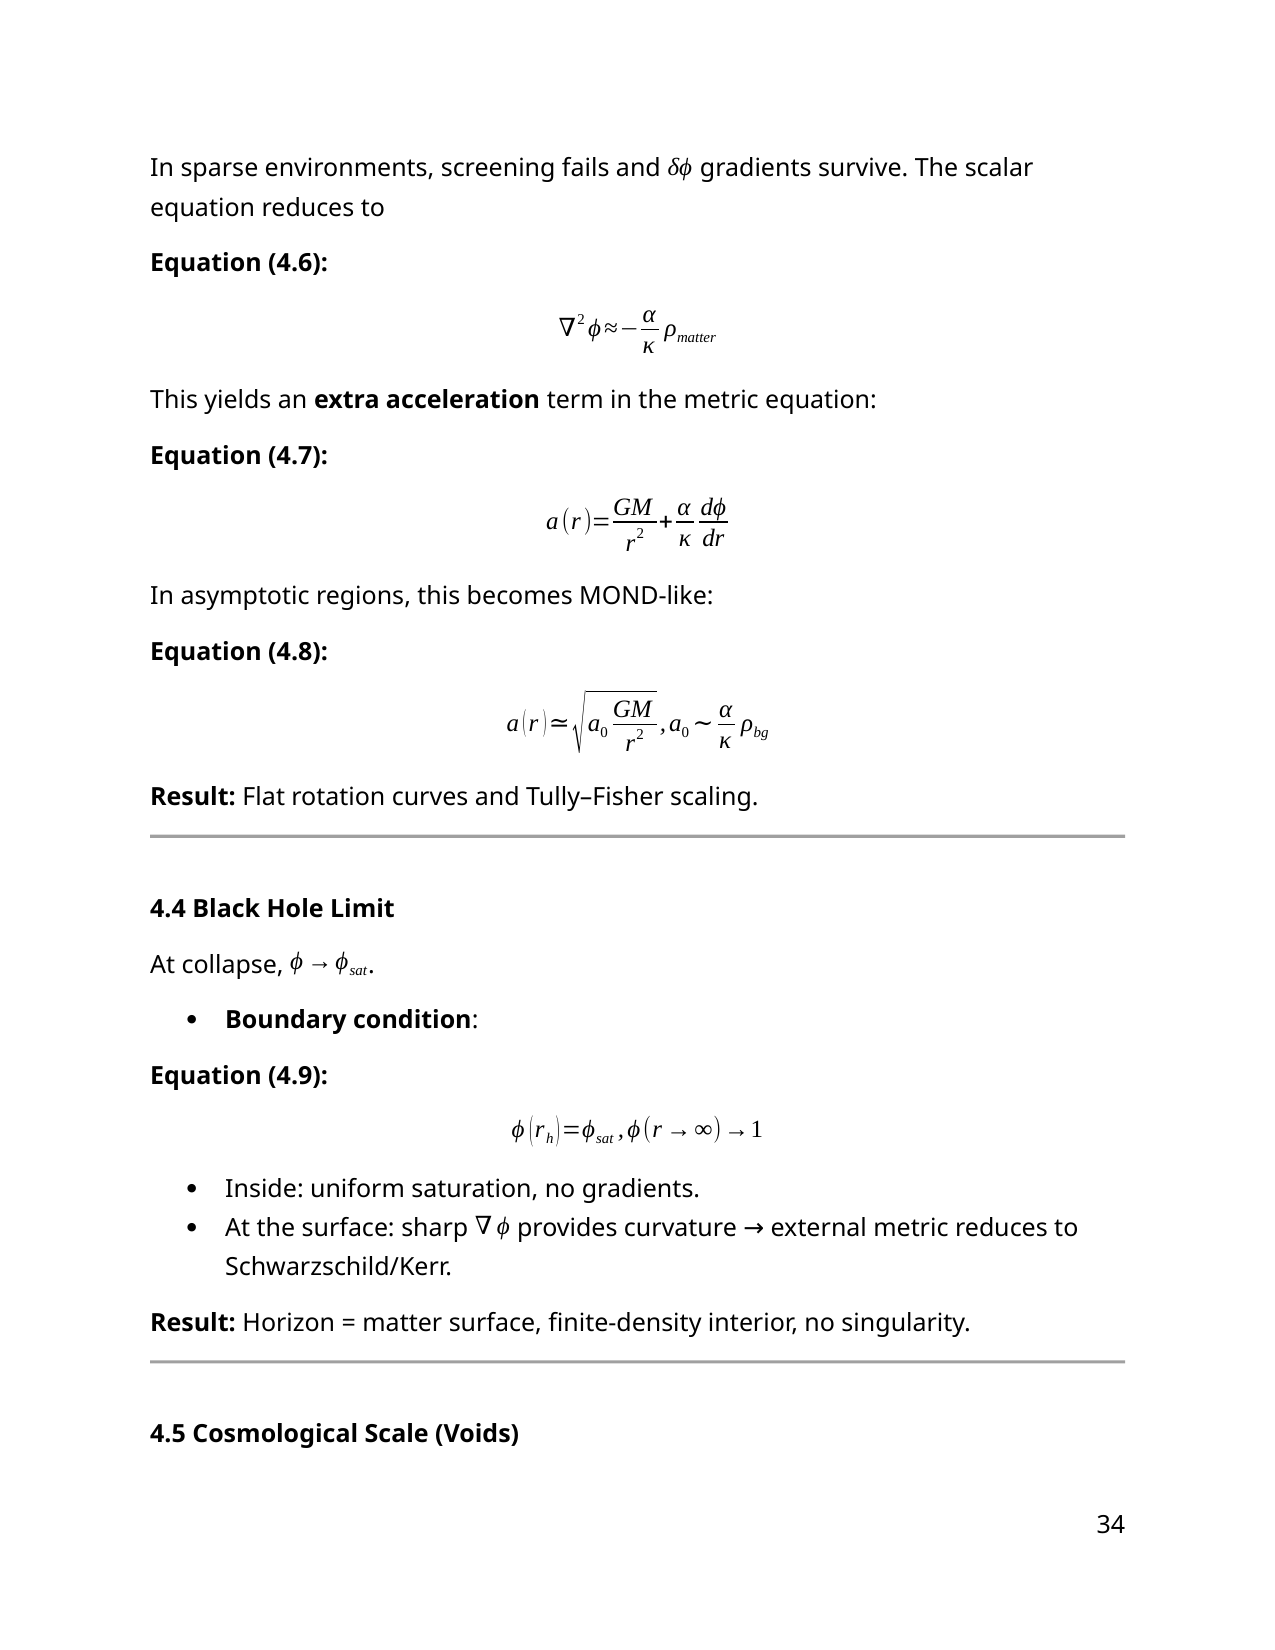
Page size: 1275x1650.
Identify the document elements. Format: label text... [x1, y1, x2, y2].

text Result: Horizon = matter surface, finite-density interior, no singularity. [150, 1304, 1125, 1338]
text This yields an extra acceleration term in the metric equation: [150, 382, 1125, 416]
text Equation (4.7): [150, 437, 1125, 471]
list At the surface: sharp provides curvature → external metric reduces to Schwarzschild/Kerr. [187, 1209, 1125, 1283]
text In asymptotic regions, this becomes MOND-like: [150, 577, 1125, 612]
text Equation (4.8): [150, 633, 1125, 667]
text Equation (4.9): [150, 1058, 1125, 1092]
text 4.4 Black Hole Limit [150, 891, 1125, 924]
list Boundary condition: [187, 1002, 1125, 1036]
list Inside: uniform saturation, no gradients. [187, 1170, 1125, 1204]
text Result: Flat rotation curves and Tully–Fisher scaling. [150, 779, 1125, 813]
text 4.5 Cosmological Scale (Voids) [150, 1416, 1125, 1450]
text Equation (4.6): [150, 245, 1125, 279]
text At collapse, . [150, 946, 1125, 980]
text In sparse environments, screening fails and gradients survive. The scalar equation reduces to [150, 150, 1125, 223]
